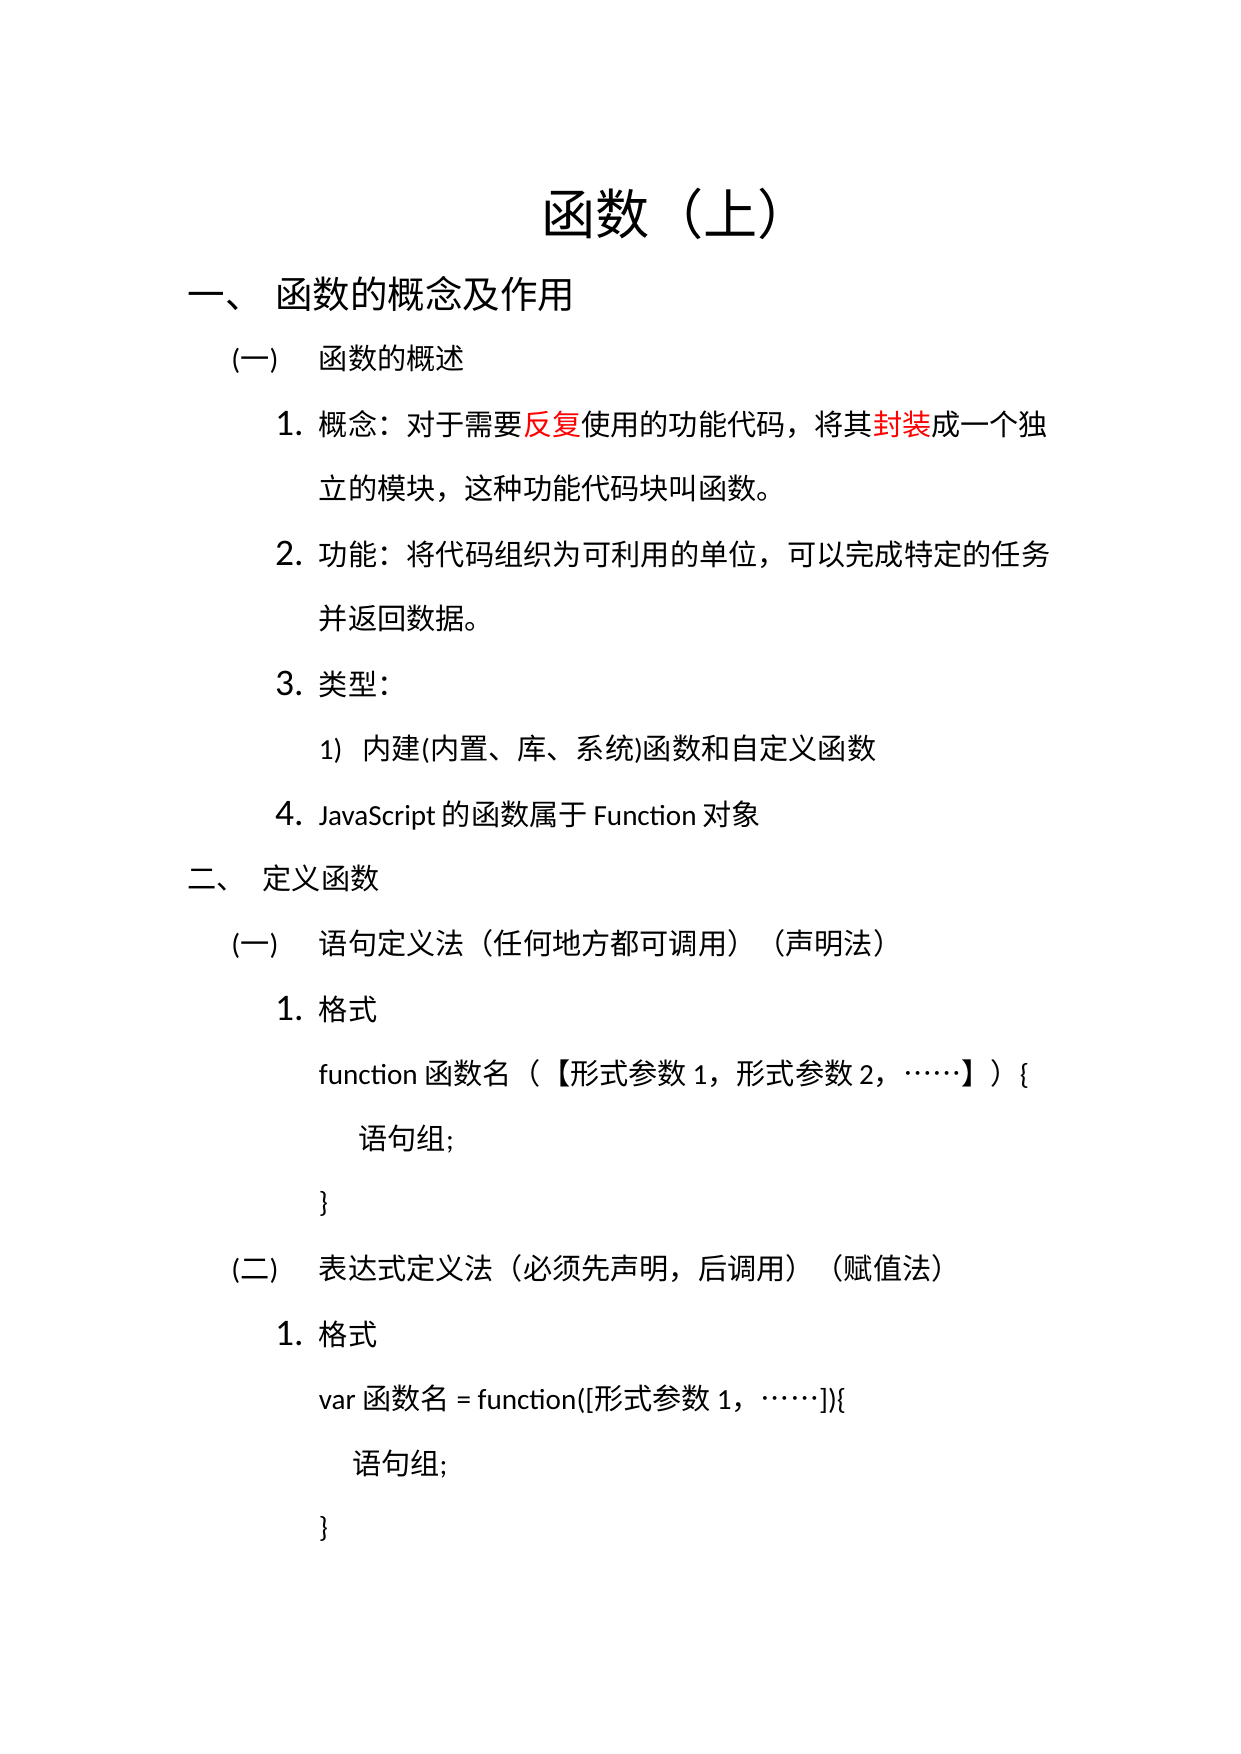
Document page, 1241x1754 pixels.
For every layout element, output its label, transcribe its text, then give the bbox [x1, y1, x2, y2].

list 定义函数 [187, 844, 1053, 909]
list 函数的概念及作用 [187, 259, 1053, 324]
list JavaScript的函数属于Function对象 [275, 779, 1053, 844]
list 概念：对于需要反复使用的功能代码，将其封装成一个独立的模块，这种功能代码块叫函数。 [275, 389, 1053, 519]
list 格式 var 函数名 = function([形式参数1，……]){ 语句组; } [275, 1299, 1053, 1559]
list 功能：将代码组织为可利用的单位，可以完成特定的任务并返回数据。 [275, 519, 1053, 649]
list 语句定义法（任何地方都可调用）（声明法） [231, 909, 1053, 974]
list 函数的概述 [231, 324, 1053, 389]
list 类型： [275, 649, 1053, 714]
list 格式 function 函数名（【形式参数1，形式参数2，……】）{ 语句组; } [275, 974, 1053, 1234]
list 表达式定义法（必须先声明，后调用）（赋值法） [231, 1234, 1053, 1299]
text 函数（上） [187, 162, 1053, 259]
list 内建(内置、库、系统)函数和自定义函数 [319, 714, 1053, 779]
